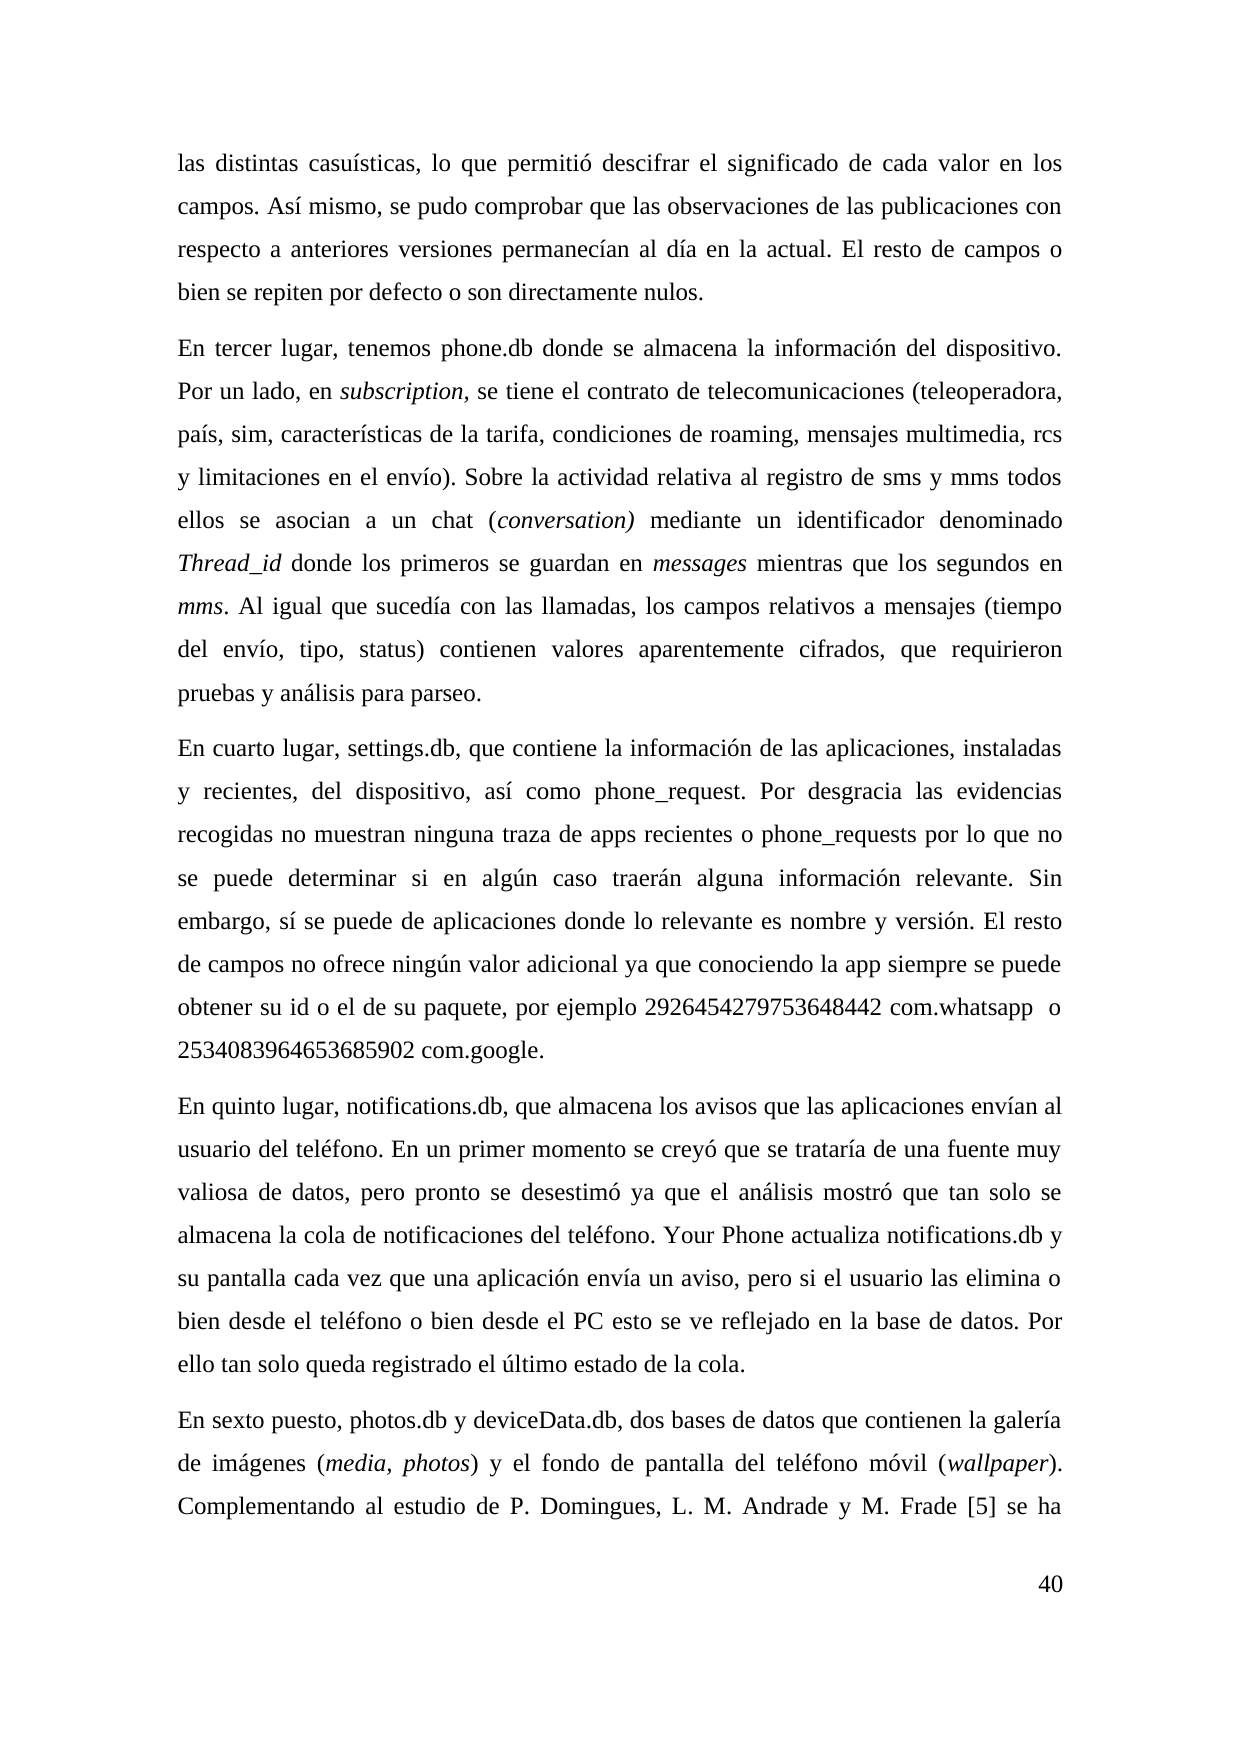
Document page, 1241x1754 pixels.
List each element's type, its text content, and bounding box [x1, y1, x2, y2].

text En cuarto lugar, settings.db, que contiene la información de las aplicaciones, instaladas y recientes, del dispositivo, así como phone_request. Por desgracia las evidencias recogidas no muestran ninguna traza de apps recientes o phone_requests por lo que no se puede determinar si en algún caso traerán alguna información relevante. Sin embargo, sí se puede de aplicaciones donde lo relevante es nombre y versión. El resto de campos no ofrece ningún valor adicional ya que conociendo la app siempre se puede obtener su id o el de su paquete, por ejemplo 2926454279753648442 com.whatsapp o 2534083964653685902 com.google. [177, 733, 1063, 1064]
text En quinto lugar, notifications.db, que almacena los avisos que las aplicaciones envían al usuario del teléfono. En un primer momento se creyó que se trataría de una fuente muy valiosa de datos, pero pronto se desestimó ya que el análisis mostró que tan solo se almacena la cola de notificaciones del teléfono. Your Phone actualiza notifications.db y su pantalla cada vez que una aplicación envía un aviso, pero si el usuario las elimina o bien desde el teléfono o bien desde el PC esto se ve reflejado en la base de datos. Por ello tan solo queda registrado el último estado de la cola. [177, 1091, 1063, 1378]
